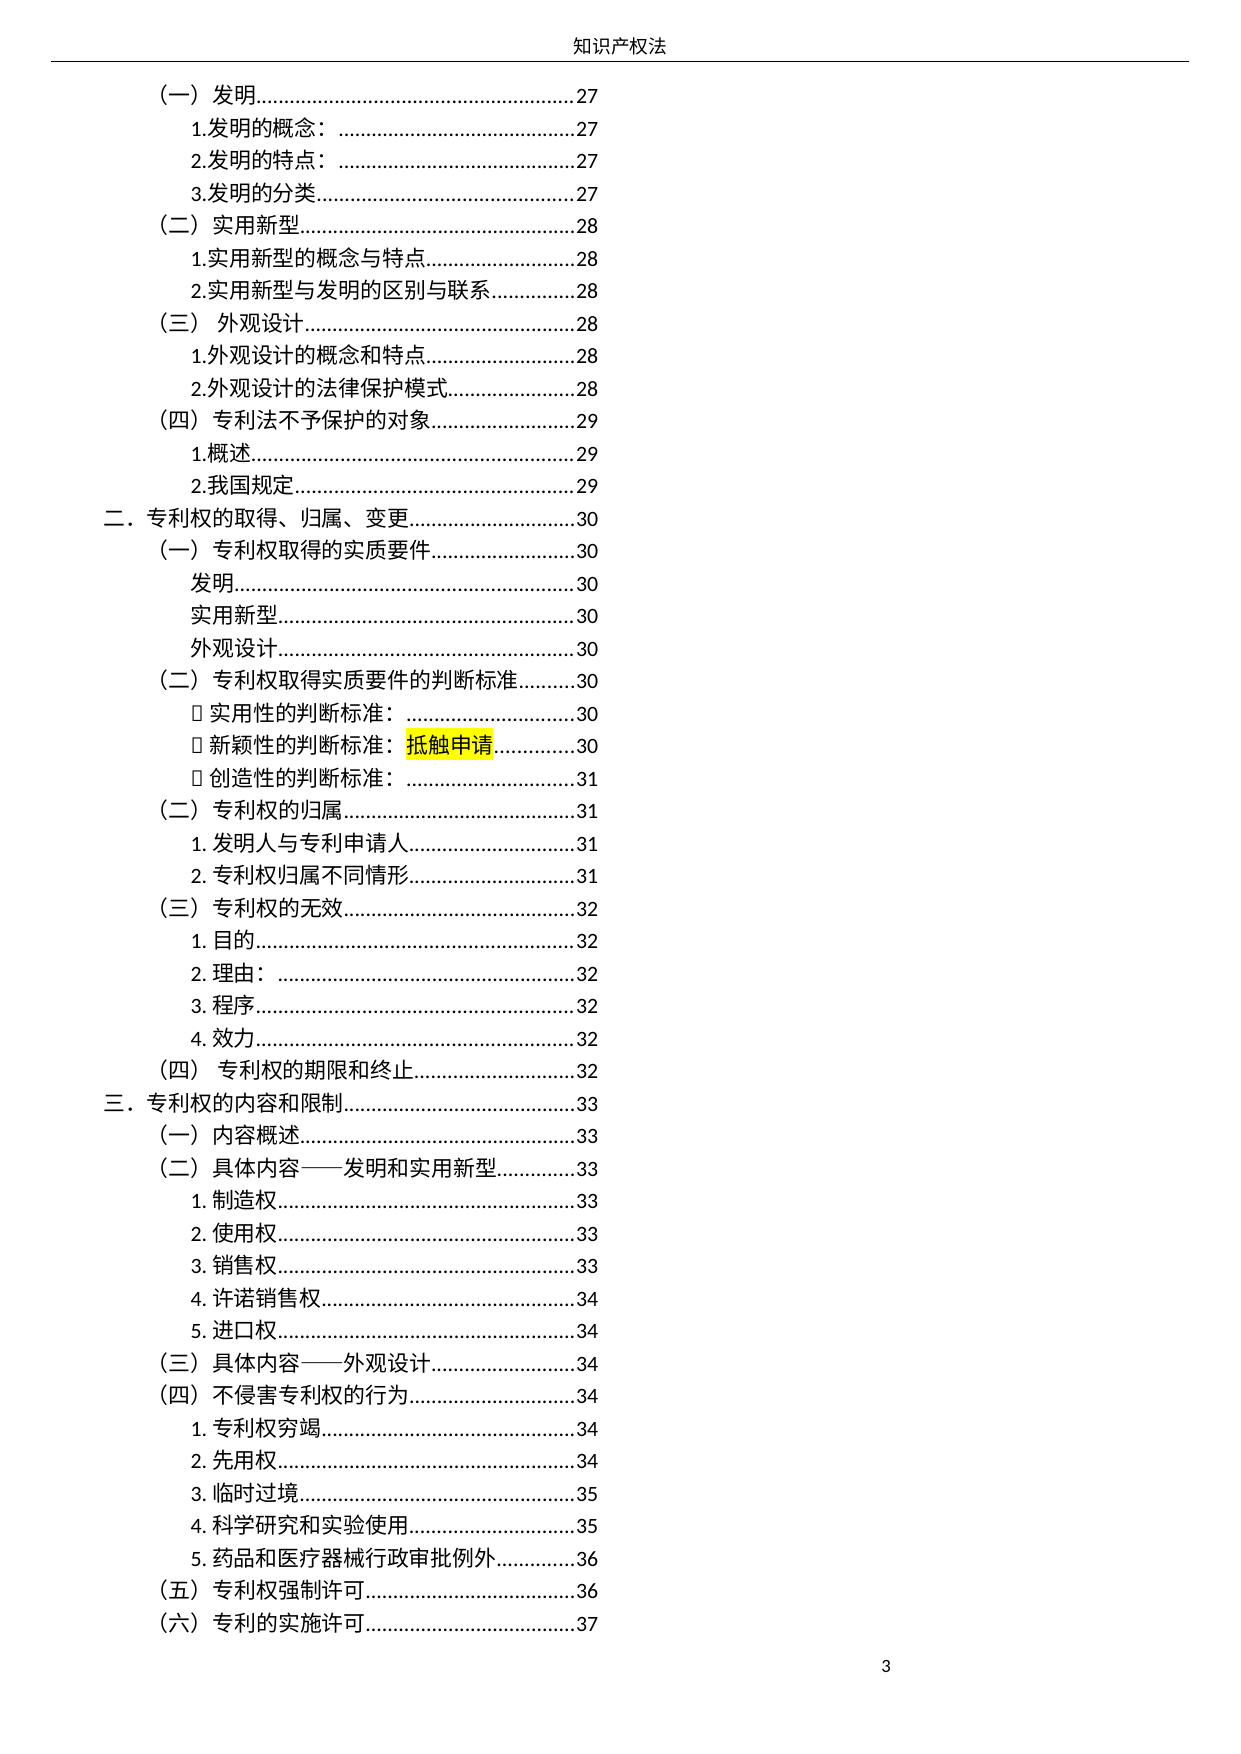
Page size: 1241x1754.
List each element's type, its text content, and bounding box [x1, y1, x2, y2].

text 3. 销售权 33 [190, 1248, 1181, 1281]
text （一）发明 27 [147, 78, 1181, 111]
text 1. 制造权 33 [190, 1183, 1181, 1216]
text 4. 许诺销售权 34 [190, 1281, 1181, 1313]
text （四）专利法不予保护的对象 29 [147, 403, 1181, 436]
text 5. 进口权 34 [190, 1313, 1181, 1346]
text 三．专利权的内容和限制 33 [103, 1086, 1181, 1118]
text 4. 科学研究和实验使用 35 [190, 1508, 1181, 1541]
text （一）内容概述 33 [147, 1118, 1181, 1151]
text 1.实用新型的概念与特点 28 [190, 241, 1181, 273]
text （二）专利权的归属 31 [147, 793, 1181, 826]
text 1. 专利权穷竭 34 [190, 1411, 1181, 1443]
text 2. 专利权归属不同情形 31 [190, 858, 1181, 891]
text 2.发明的特点： 27 [190, 143, 1181, 176]
text 1.发明的概念： 27 [190, 111, 1181, 143]
text （三） 外观设计 28 [147, 306, 1181, 338]
text 外观设计 30 [190, 631, 1181, 663]
text 3. 临时过境 35 [190, 1476, 1181, 1508]
text 发明 30 [190, 566, 1181, 598]
text 3.发明的分类 27 [190, 176, 1181, 208]
text 5. 药品和医疗器械行政审批例外 36 [190, 1541, 1181, 1573]
text （六）专利的实施许可 37 [147, 1606, 1181, 1638]
text （三）专利权的无效 32 [147, 891, 1181, 923]
text 2. 使用权 33 [190, 1216, 1181, 1248]
text 实用新型 30 [190, 598, 1181, 631]
text 1. 目的 32 [190, 923, 1181, 956]
text （四） 专利权的期限和终止 32 [147, 1053, 1181, 1086]
text （二）实用新型 28 [147, 208, 1181, 241]
text  创造性的判断标准： 31 [190, 761, 1181, 793]
text （二）具体内容——发明和实用新型 33 [147, 1151, 1181, 1183]
text 二．专利权的取得、归属、变更 30 [103, 501, 1181, 533]
text 1. 发明人与专利申请人 31 [190, 826, 1181, 858]
text 4. 效力 32 [190, 1021, 1181, 1053]
text （四）不侵害专利权的行为 34 [147, 1378, 1181, 1411]
text 3. 程序 32 [190, 988, 1181, 1021]
text （三）具体内容——外观设计 34 [147, 1346, 1181, 1378]
text （五）专利权强制许可 36 [147, 1573, 1181, 1606]
text  新颖性的判断标准：抵触申请 30 [190, 728, 1181, 761]
text 1.外观设计的概念和特点 28 [190, 338, 1181, 371]
text 2. 理由： 32 [190, 956, 1181, 988]
text （一）专利权取得的实质要件 30 [147, 533, 1181, 566]
text  实用性的判断标准： 30 [190, 696, 1181, 728]
text （二）专利权取得实质要件的判断标准 30 [147, 663, 1181, 696]
text 2.我国规定 29 [190, 468, 1181, 501]
text 2.外观设计的法律保护模式 28 [190, 371, 1181, 403]
text 2.实用新型与发明的区别与联系 28 [190, 273, 1181, 306]
text 1.概述 29 [190, 436, 1181, 468]
text 2. 先用权 34 [190, 1443, 1181, 1476]
